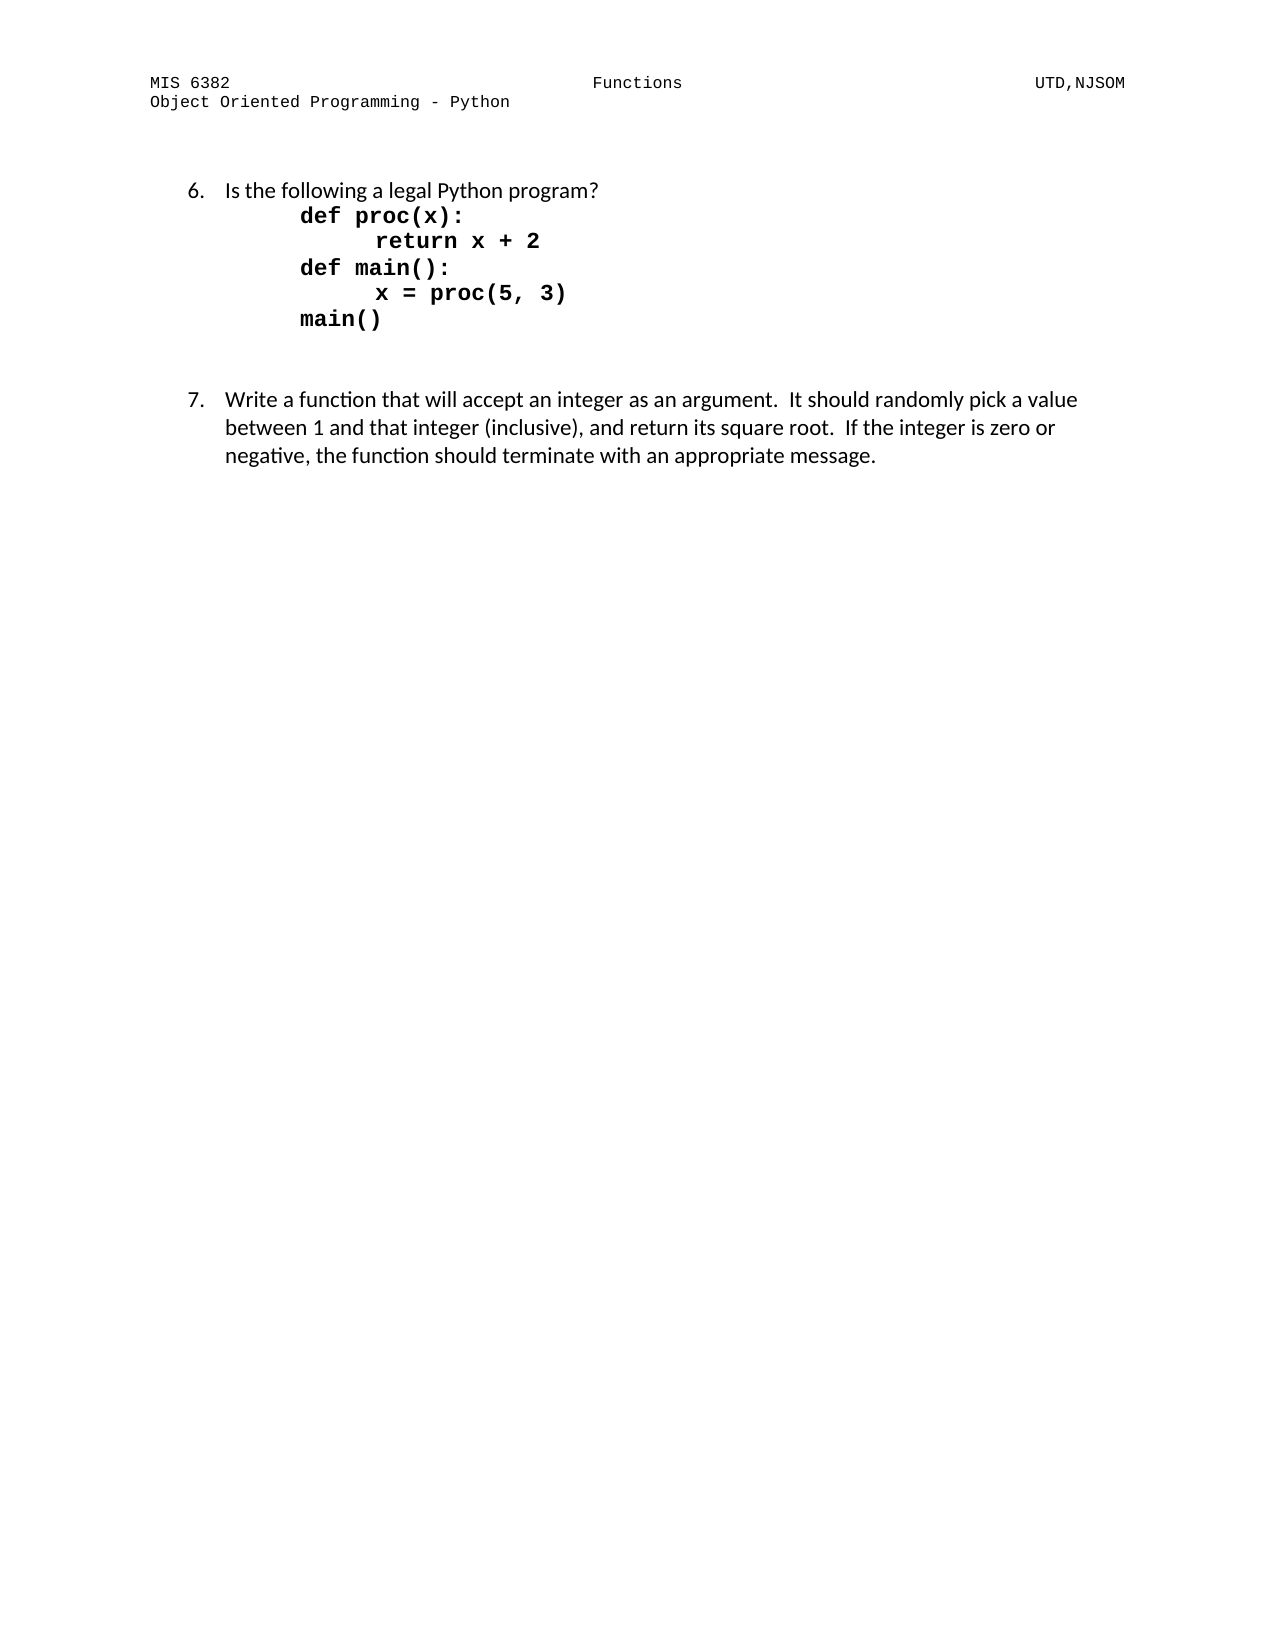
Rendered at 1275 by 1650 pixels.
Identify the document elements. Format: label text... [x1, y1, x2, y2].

list return x + 2 [300, 230, 1125, 256]
list Write a function that will accept an integer as an argument. It should randomly pick a value between 1 and that integer (inclusive), and return its square root. If the integer is zero or negative, the function should terminate with an appropriate message. [187, 386, 1125, 469]
list Is the following a legal Python program? [187, 176, 1125, 204]
list x = proc(5, 3) [300, 282, 1125, 308]
list def main(): [300, 256, 1125, 282]
list main() [300, 308, 1125, 334]
list def proc(x): [300, 204, 1125, 230]
